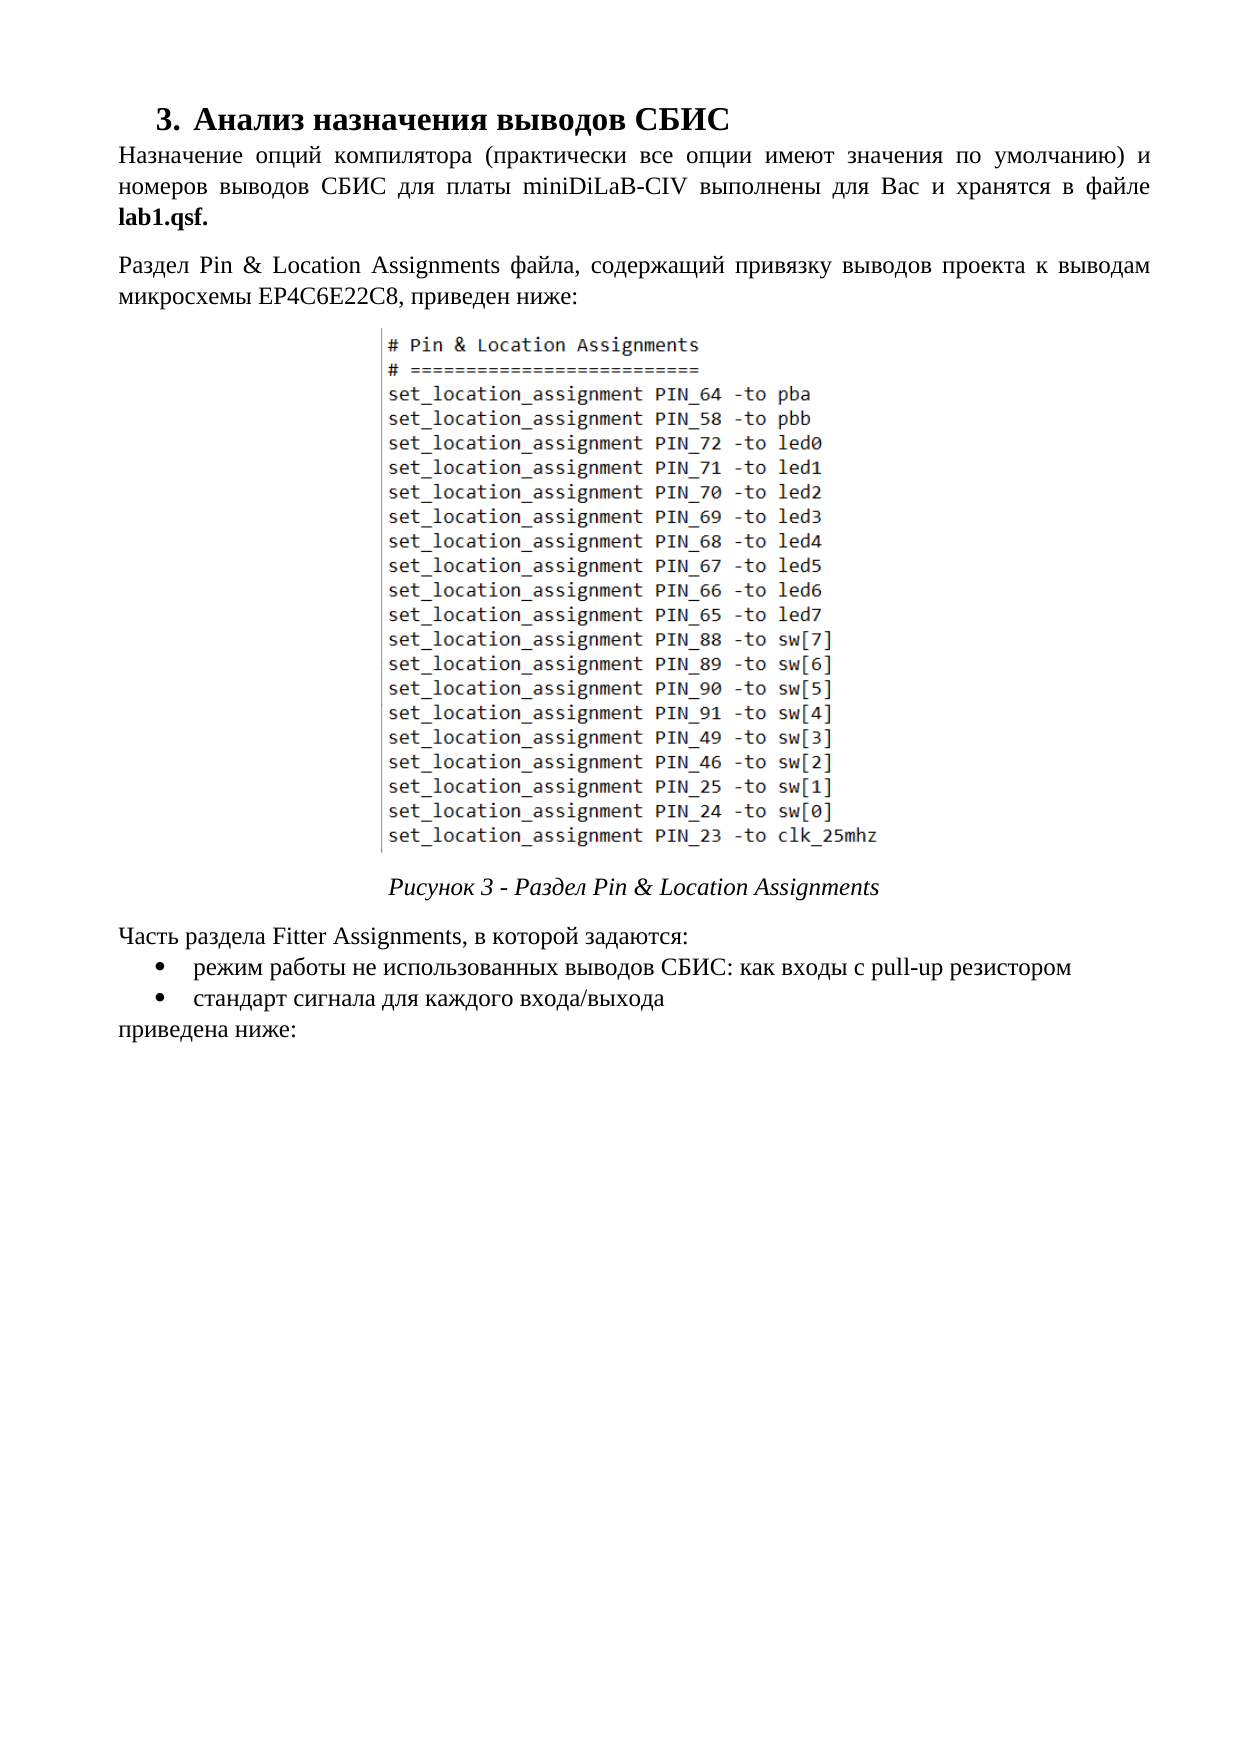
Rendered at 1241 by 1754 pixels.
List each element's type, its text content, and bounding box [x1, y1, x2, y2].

subtitle Анализ назначения выводов СБИС [156, 99, 1152, 137]
text Раздел Pin & Location Assignments файла, содержащий привязку выводов проекта к выводам микросхемы EP4C6E22C8, приведен ниже: [118, 250, 1152, 310]
list стандарт сигнала для каждого входа/выхода [156, 983, 1152, 1012]
picture [381, 328, 889, 853]
text Рисунок 3 - Раздел Pin & Location Assignments [118, 872, 1152, 901]
text Часть раздела Fitter Assignments, в которой задаются: [118, 921, 1152, 950]
text Назначение опций компилятора (практически все опции имеют значения по умолчанию) и номеров выводов СБИС для платы miniDiLaB-CIV выполнены для Вас и хранятся в файле lab1.qsf. [118, 140, 1152, 231]
list режим работы не использованных выводов СБИС: как входы с pull-up резистором [156, 952, 1152, 981]
text приведена ниже: [118, 1014, 1152, 1043]
